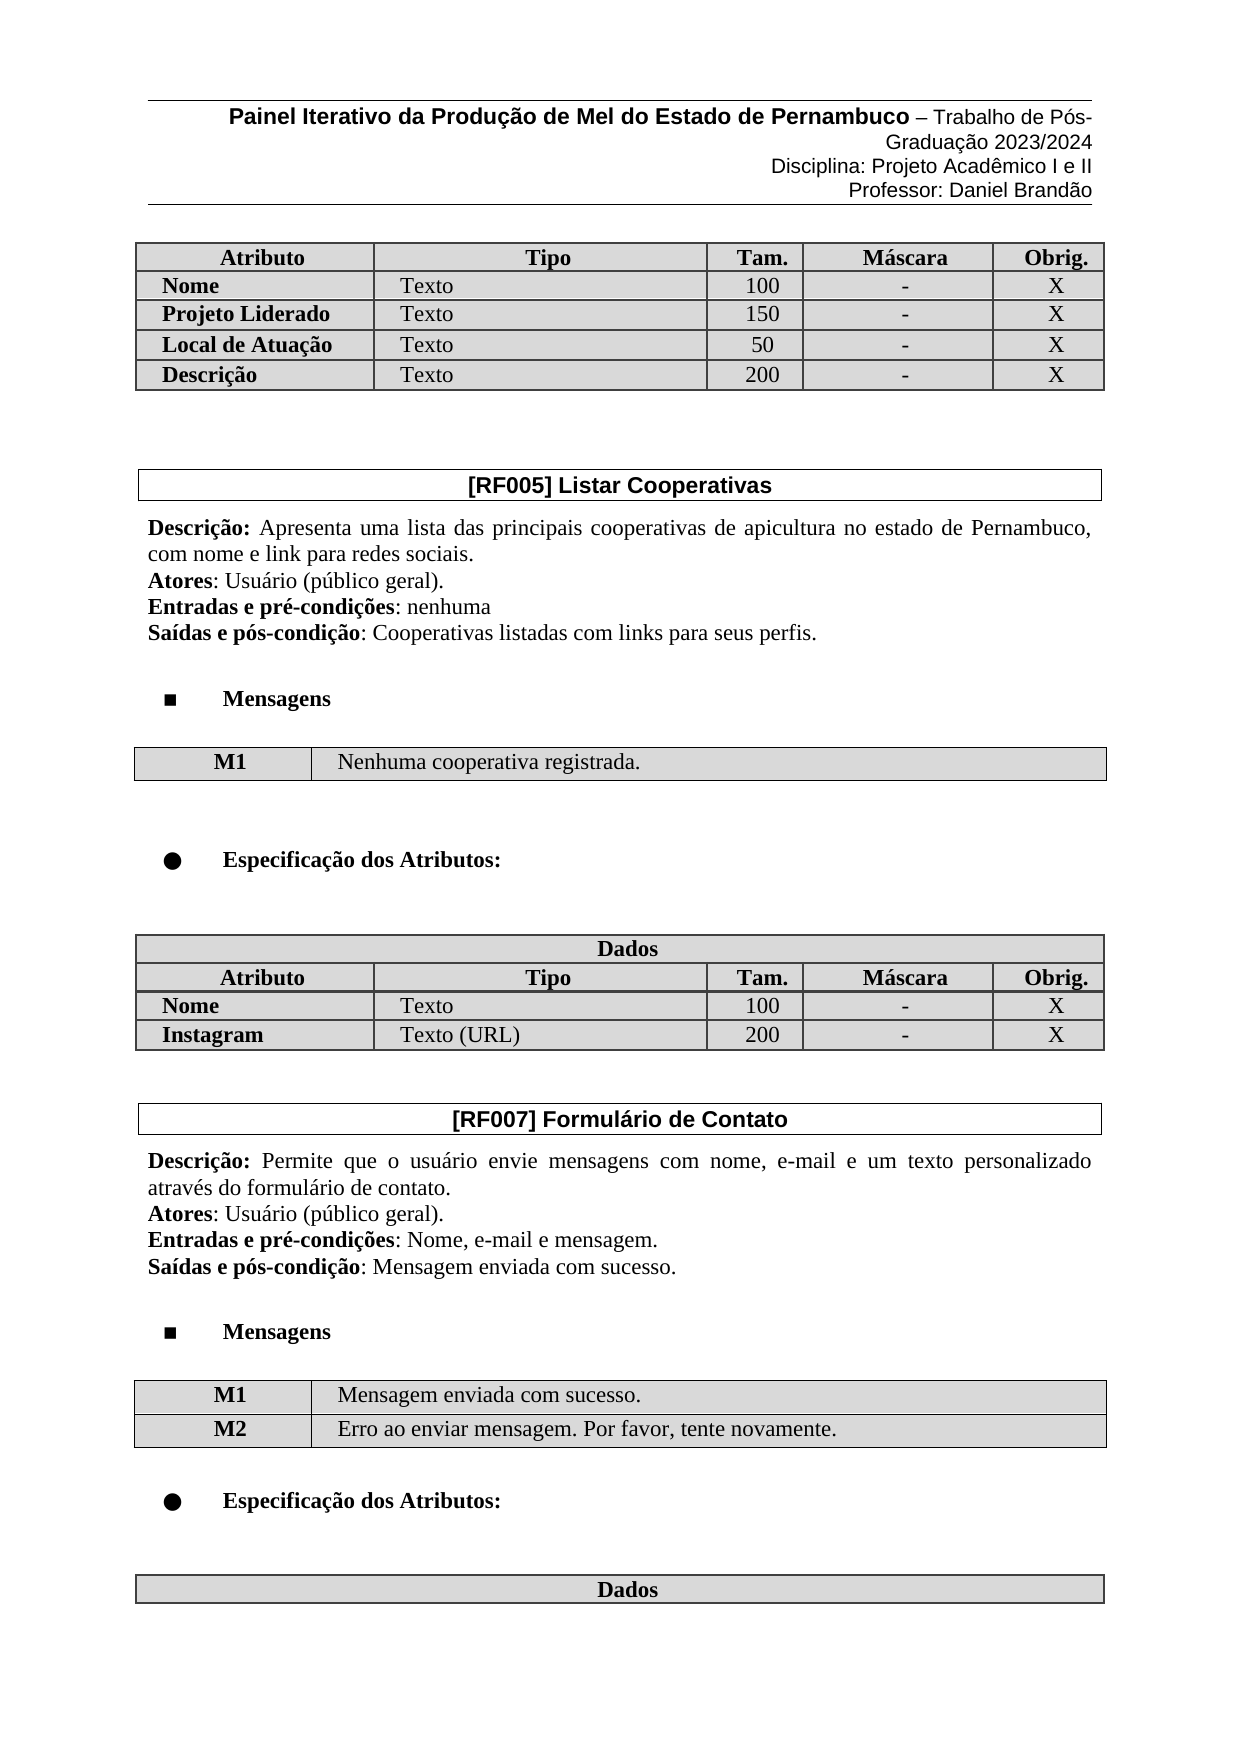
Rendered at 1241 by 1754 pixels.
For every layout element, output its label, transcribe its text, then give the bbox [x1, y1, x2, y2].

table_cell Texto [375, 301, 706, 329]
table_cell X [994, 1021, 1103, 1049]
text [RF005] Listar Cooperativas [139, 470, 1101, 500]
table_cell 200 [708, 1021, 802, 1049]
text Descrição: Apresenta uma lista das principais cooperativas de apicultura no estado de Pernambuco, com nome e link para redes sociais. [148, 514, 1092, 567]
table_header M1 [135, 748, 311, 780]
table_cell - [804, 993, 992, 1019]
table_cell X [994, 301, 1103, 329]
table_cell Local de Atuação [137, 331, 373, 359]
text [RF007] Formulário de Contato [139, 1104, 1101, 1134]
table_cell - [804, 331, 992, 359]
table_cell Nome [137, 993, 373, 1019]
table_cell Texto [375, 272, 706, 298]
table_header M1 [135, 1381, 311, 1413]
table_cell Texto [375, 361, 706, 389]
table_cell Obrig. [994, 964, 1103, 990]
table_cell Texto [375, 331, 706, 359]
table_cell Tipo [375, 964, 706, 990]
table_cell Descrição [137, 361, 373, 389]
table_cell 200 [708, 361, 802, 389]
table_cell Tam. [708, 244, 802, 270]
table_cell M2 [135, 1415, 311, 1447]
table_cell 100 [708, 993, 802, 1019]
table_cell - [804, 1021, 992, 1049]
table_cell Erro ao enviar mensagem. Por favor, tente novamente. [312, 1415, 1106, 1447]
table_cell Texto (URL) [375, 1021, 706, 1049]
text Descrição: Permite que o usuário envie mensagens com nome, e-mail e um texto personalizado através do formulário de contato. [148, 1147, 1092, 1200]
table_cell 100 [708, 272, 802, 298]
table_cell Máscara [804, 244, 992, 270]
table_cell Nome [137, 272, 373, 298]
table_cell Obrig. [994, 244, 1103, 270]
text Saídas e pós-condição: Mensagem enviada com sucesso. [148, 1253, 1092, 1279]
table_cell X [994, 331, 1103, 359]
table_cell X [994, 993, 1103, 1019]
text Atores: Usuário (público geral). [148, 567, 1092, 593]
list Especificação dos Atributos: [162, 834, 1078, 881]
table_cell 150 [708, 301, 802, 329]
table_cell Atributo [137, 244, 373, 270]
text Atores: Usuário (público geral). [148, 1200, 1092, 1227]
table_cell Instagram [137, 1021, 373, 1049]
table_cell Projeto Liderado [137, 301, 373, 329]
table_header Dados [137, 1576, 1103, 1602]
table_header Nenhuma cooperativa registrada. [312, 748, 1106, 780]
table_cell - [804, 361, 992, 389]
table_cell - [804, 272, 992, 298]
table_cell - [804, 301, 992, 329]
table_cell X [994, 361, 1103, 389]
list Mensagens [162, 672, 1092, 719]
table_cell Atributo [137, 964, 373, 990]
table_cell Máscara [804, 964, 992, 990]
table_cell 50 [708, 331, 802, 359]
table_cell Texto [375, 993, 706, 1019]
list Mensagens [162, 1306, 1092, 1353]
table_header Dados [137, 936, 1103, 962]
list Especificação dos Atributos: [162, 1474, 1078, 1521]
text Saídas e pós-condição: Cooperativas listadas com links para seus perfis. [148, 619, 1092, 646]
table_header Mensagem enviada com sucesso. [312, 1381, 1106, 1413]
text Entradas e pré-condições: Nome, e-mail e mensagem. [148, 1227, 1092, 1253]
table_cell Tipo [375, 244, 706, 270]
table_cell X [994, 272, 1103, 298]
table_cell Tam. [708, 964, 802, 990]
text Entradas e pré-condições: nenhuma [148, 593, 1092, 619]
